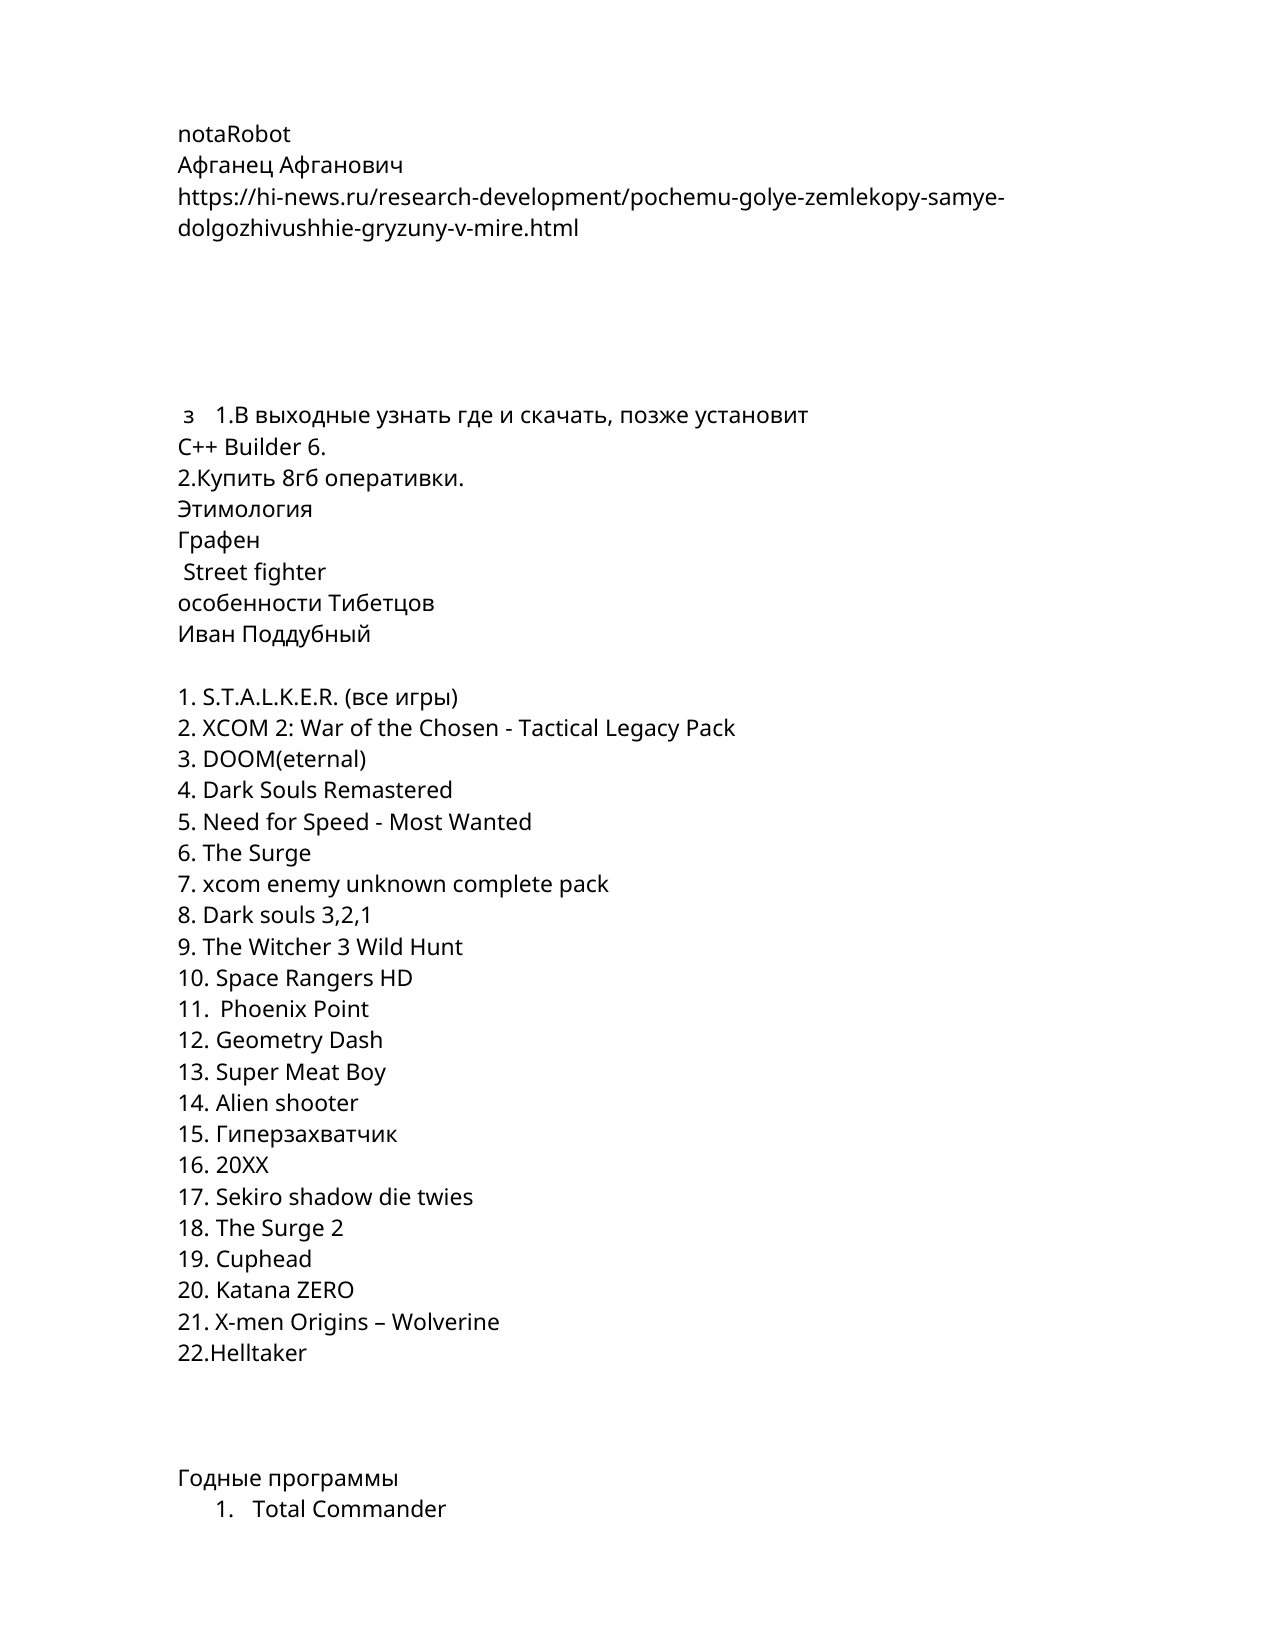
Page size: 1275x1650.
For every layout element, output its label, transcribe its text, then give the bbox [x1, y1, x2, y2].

text 14. Alien shooter [177, 1087, 1186, 1118]
text 3. DOOM(eternal) [177, 743, 1186, 774]
text Графен [177, 524, 1186, 556]
text С++ Builder 6. [177, 431, 1186, 462]
text Афганец Афганович [177, 149, 1186, 181]
text 16. 20ХХ [177, 1149, 1186, 1181]
text https://hi-news.ru/research-development/pochemu-golye-zemlekopy-samye-dolgozhivushhie-gryzuny-v-mire.html [177, 181, 1186, 243]
text 1. S.T.A.L.K.E.R. (все игры) [177, 681, 1186, 712]
text Street fighter [177, 556, 1186, 587]
text 11. Phoenix Point [177, 993, 1186, 1024]
text 17. Sekiro shadow die twies [177, 1181, 1186, 1212]
text 2.Купить 8гб оперативки. [177, 462, 1186, 493]
text 13. Super Meat Boy [177, 1056, 1186, 1087]
text notaRobot [177, 118, 1186, 149]
text особенности Тибетцов [177, 587, 1186, 618]
text 22.Helltaker [177, 1337, 1186, 1368]
text 4. Dark Souls Remastered [177, 774, 1186, 806]
text 5. Need for Speed - Most Wanted [177, 806, 1186, 837]
text 20. Katana ZERO [177, 1274, 1186, 1306]
text 12. Geometry Dash [177, 1024, 1186, 1056]
text 10. Space Rangers HD [177, 962, 1186, 993]
list Total Commander [215, 1493, 1186, 1524]
text Годные программы [177, 1462, 1186, 1493]
text 8. Dark souls 3,2,1 [177, 899, 1186, 931]
text 18. The Surge 2 [177, 1212, 1186, 1243]
text Этимология [177, 493, 1186, 524]
text 21. X-men Origins – Wolverine [177, 1306, 1186, 1337]
text 6. The Surge [177, 837, 1186, 868]
text 2. XCOM 2: War of the Chosen - Tactical Legacy Pack [177, 712, 1186, 743]
text 15. Гиперзахватчик [177, 1118, 1186, 1149]
text 9. The Witcher 3 Wild Hunt [177, 931, 1186, 962]
text 7. xcom enemy unknown complete pack [177, 868, 1186, 899]
text 19. Cuphead [177, 1243, 1186, 1274]
text з 1.В выходные узнать где и скачать, позже установит [177, 399, 1186, 431]
text Иван Поддубный [177, 618, 1186, 649]
